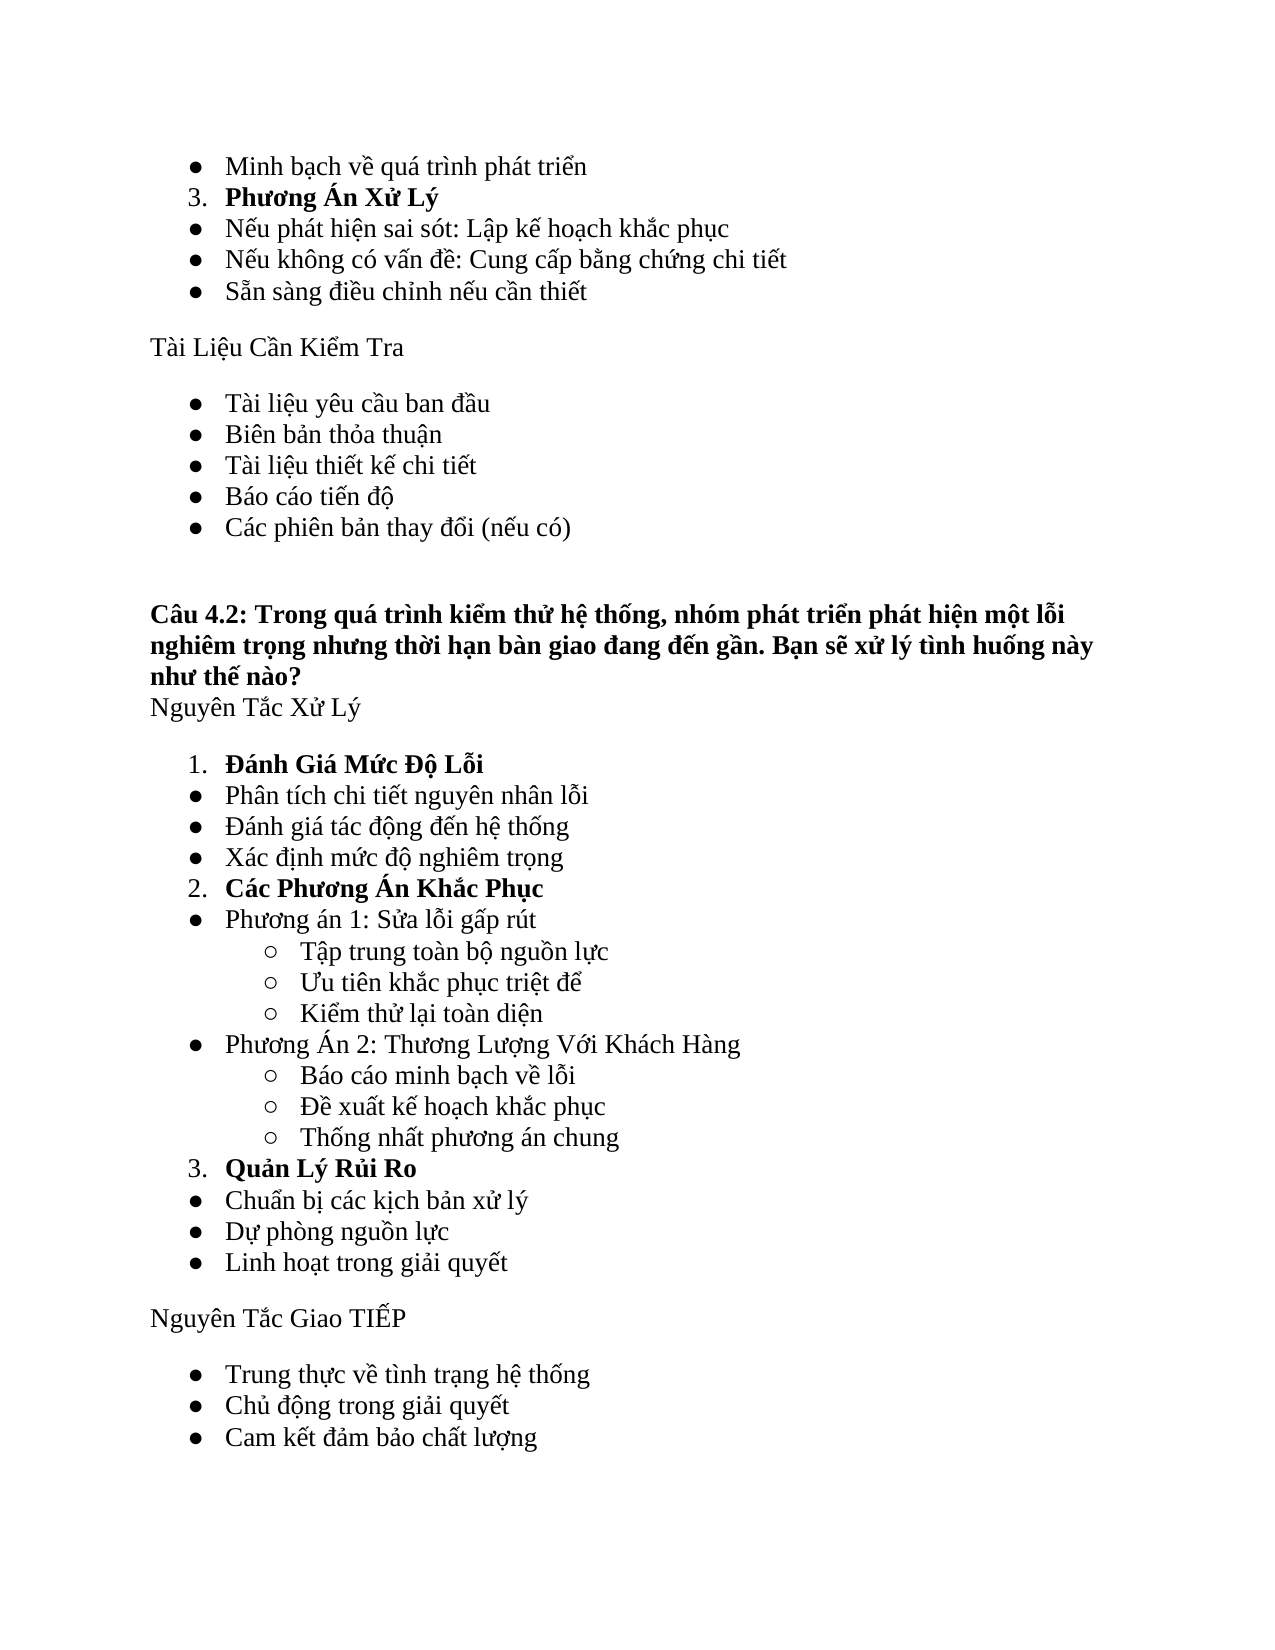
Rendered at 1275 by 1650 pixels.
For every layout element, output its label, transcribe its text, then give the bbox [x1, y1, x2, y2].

list Phương Án Xử Lý [187, 181, 1125, 212]
list Chủ động trong giải quyết [187, 1389, 1125, 1421]
list Báo cáo minh bạch về lỗi [262, 1059, 1125, 1090]
list Quản Lý Rủi Ro [187, 1153, 1125, 1184]
list Chuẩn bị các kịch bản xử lý [187, 1184, 1125, 1215]
list Linh hoạt trong giải quyết [187, 1246, 1125, 1277]
list Xác định mức độ nghiêm trọng [187, 841, 1125, 872]
list Đề xuất kế hoạch khắc phục [262, 1090, 1125, 1121]
list Tài liệu thiết kế chi tiết [187, 449, 1125, 480]
list Đánh Giá Mức Độ Lỗi [187, 748, 1125, 779]
list Minh bạch về quá trình phát triển [187, 150, 1125, 181]
list Cam kết đảm bảo chất lượng [187, 1421, 1125, 1452]
list Tập trung toàn bộ nguồn lực [262, 934, 1125, 966]
list Các Phương Án Khắc Phục [187, 872, 1125, 903]
list Nếu phát hiện sai sót: Lập kế hoạch khắc phục [187, 212, 1125, 243]
text Nguyên Tắc Xử Lý [150, 692, 1125, 723]
list Trung thực về tình trạng hệ thống [187, 1358, 1125, 1389]
list Sẵn sàng điều chỉnh nếu cần thiết [187, 274, 1125, 306]
text Nguyên Tắc Giao TIẾP [150, 1302, 1125, 1333]
list Đánh giá tác động đến hệ thống [187, 810, 1125, 841]
text Tài Liệu Cần Kiểm Tra [150, 331, 1125, 362]
list Ưu tiên khắc phục triệt để [262, 966, 1125, 997]
list Các phiên bản thay đổi (nếu có) [187, 511, 1125, 543]
list Phân tích chi tiết nguyên nhân lỗi [187, 779, 1125, 810]
list Kiểm thử lại toàn diện [262, 997, 1125, 1028]
list Biên bản thỏa thuận [187, 418, 1125, 449]
subtitle Câu 4.2: Trong quá trình kiểm thử hệ thống, nhóm phát triển phát hiện một lỗi nghiêm trọng nhưng thời hạn bàn giao đang đến gần. Bạn sẽ xử lý tình huống này như thế nào? [150, 598, 1125, 692]
list Dự phòng nguồn lực [187, 1215, 1125, 1246]
list Tài liệu yêu cầu ban đầu [187, 387, 1125, 418]
list Báo cáo tiến độ [187, 480, 1125, 511]
list Phương Án 2: Thương Lượng Với Khách Hàng [187, 1028, 1125, 1059]
list Nếu không có vấn đề: Cung cấp bằng chứng chi tiết [187, 243, 1125, 274]
list Thống nhất phương án chung [262, 1121, 1125, 1153]
list Phương án 1: Sửa lỗi gấp rút [187, 903, 1125, 934]
